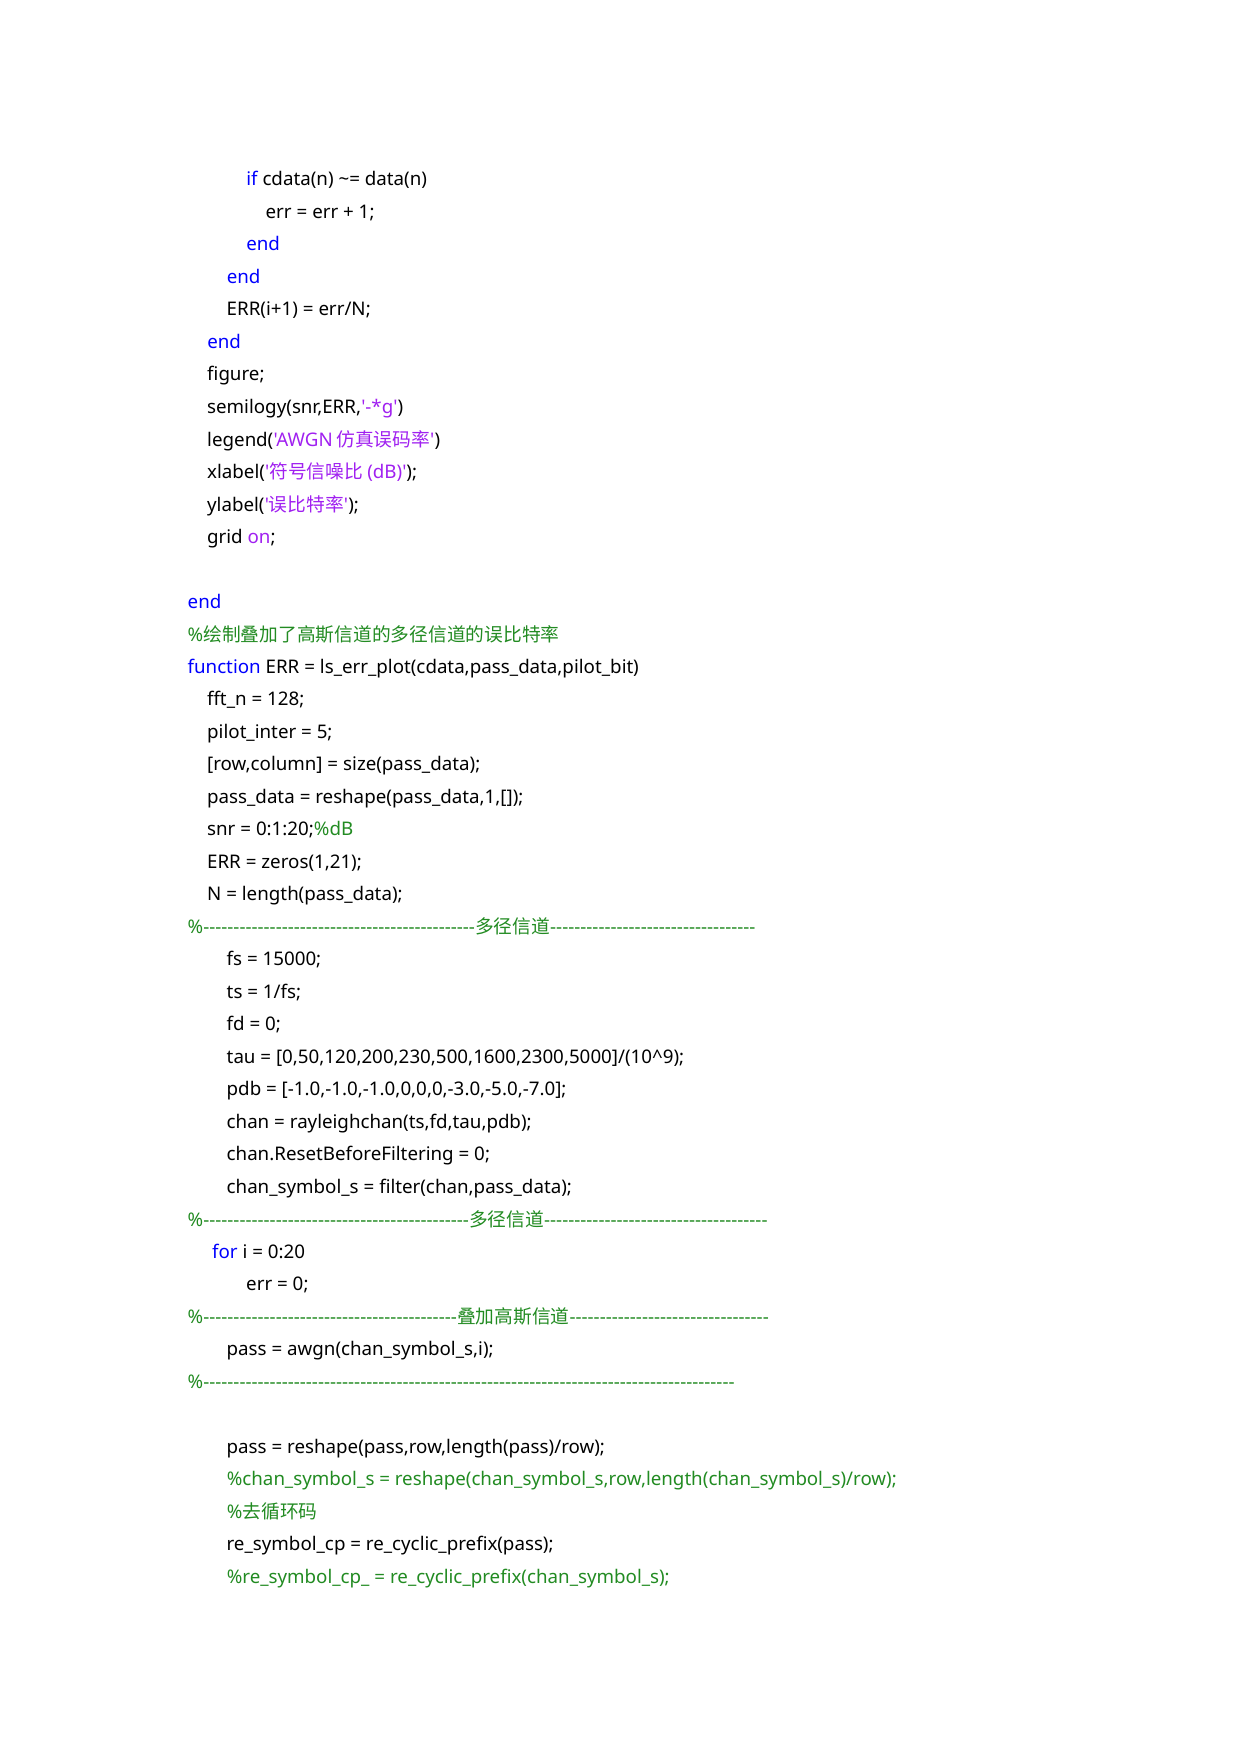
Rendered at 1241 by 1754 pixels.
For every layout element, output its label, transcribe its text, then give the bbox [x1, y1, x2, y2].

text chan = rayleighchan(ts,fd,tau,pdb); [187, 1104, 1053, 1137]
text chan_symbol_s = filter(chan,pass_data); [187, 1169, 1053, 1202]
text err = 0; [187, 1267, 1053, 1299]
text snr = 0:1:20;%dB [187, 812, 1053, 844]
text %------------------------------------------叠加高斯信道--------------------------------- [187, 1299, 1053, 1332]
text end [187, 227, 1053, 259]
text end [187, 259, 1053, 292]
text %去循环码 [187, 1494, 1053, 1527]
text chan.ResetBeforeFiltering = 0; [187, 1137, 1053, 1169]
text %绘制叠加了高斯信道的多径信道的误比特率 [187, 617, 1053, 649]
text semilogy(snr,ERR,'-*g') [187, 389, 1053, 422]
text end [187, 324, 1053, 357]
text fs = 15000; [187, 942, 1053, 974]
text re_symbol_cp = re_cyclic_prefix(pass); [187, 1527, 1053, 1559]
text pass = reshape(pass,row,length(pass)/row); [187, 1429, 1053, 1462]
text pilot_inter = 5; [187, 714, 1053, 747]
text for i = 0:20 [187, 1234, 1053, 1267]
text %chan_symbol_s = reshape(chan_symbol_s,row,length(chan_symbol_s)/row); [187, 1462, 1053, 1494]
text ERR = zeros(1,21); [187, 844, 1053, 877]
text N = length(pass_data); [187, 877, 1053, 909]
text tau = [0,50,120,200,230,500,1600,2300,5000]/(10^9); [187, 1039, 1053, 1072]
text grid on; [187, 519, 1053, 552]
text pass_data = reshape(pass_data,1,[]); [187, 779, 1053, 812]
text function ERR = ls_err_plot(cdata,pass_data,pilot_bit) [187, 649, 1053, 682]
text ts = 1/fs; [187, 974, 1053, 1007]
text fd = 0; [187, 1007, 1053, 1039]
text %---------------------------------------------多径信道---------------------------------- [187, 909, 1053, 942]
text legend('AWGN仿真误码率') [187, 422, 1053, 454]
text if cdata(n) ~= data(n) [187, 162, 1053, 194]
text ERR(i+1) = err/N; [187, 292, 1053, 324]
text pdb = [-1.0,-1.0,-1.0,0,0,0,-3.0,-5.0,-7.0]; [187, 1072, 1053, 1104]
text %--------------------------------------------多径信道------------------------------------- [187, 1202, 1053, 1234]
text end [187, 584, 1053, 617]
text [row,column] = size(pass_data); [187, 747, 1053, 779]
text %---------------------------------------------------------------------------------------- [187, 1364, 1053, 1397]
text figure; [187, 357, 1053, 389]
text err = err + 1; [187, 194, 1053, 227]
text %re_symbol_cp_ = re_cyclic_prefix(chan_symbol_s); [187, 1559, 1053, 1592]
text fft_n = 128; [187, 682, 1053, 714]
text ylabel('误比特率'); [187, 487, 1053, 519]
text pass = awgn(chan_symbol_s,i); [187, 1332, 1053, 1364]
text xlabel('符号信噪比 (dB)'); [187, 454, 1053, 487]
